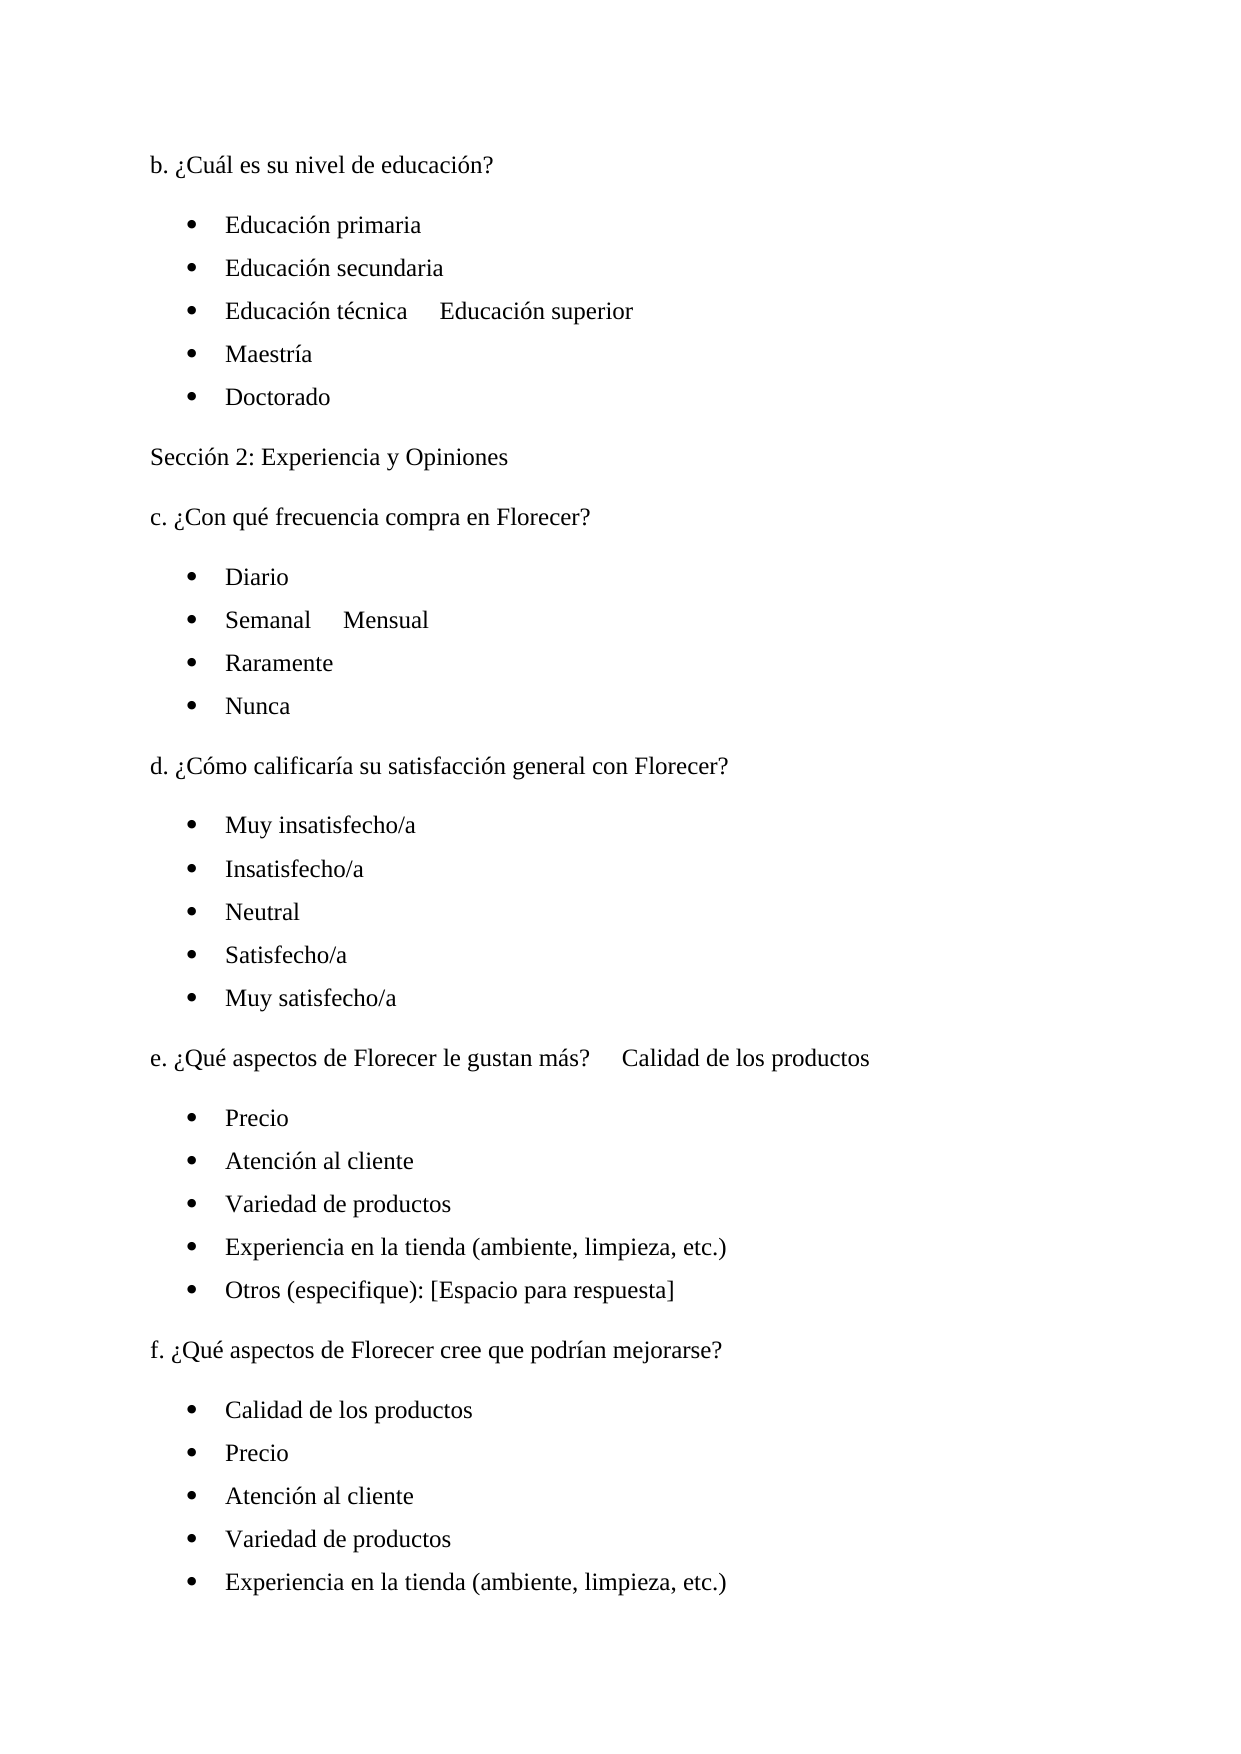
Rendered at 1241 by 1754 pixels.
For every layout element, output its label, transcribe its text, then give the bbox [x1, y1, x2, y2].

list Muy satisfecho/a [187, 983, 1090, 1012]
list Neutral [187, 897, 1090, 926]
list Precio [187, 1438, 1090, 1467]
list Atención al cliente [187, 1146, 1090, 1174]
list Raramente [187, 648, 1090, 677]
text f. ¿Qué aspectos de Florecer cree que podrían mejorarse? [150, 1335, 1090, 1364]
list Atención al cliente [187, 1481, 1090, 1510]
list Semanal  Mensual [187, 605, 1090, 633]
list Insatisfecho/a [187, 854, 1090, 882]
list Educación secundaria [187, 253, 1090, 282]
list Experiencia en la tienda (ambiente, limpieza, etc.) [187, 1567, 1090, 1596]
text c. ¿Con qué frecuencia compra en Florecer? [150, 502, 1090, 531]
list Experiencia en la tienda (ambiente, limpieza, etc.) [187, 1232, 1090, 1261]
list Muy insatisfecho/a [187, 811, 1090, 839]
list Variedad de productos [187, 1524, 1090, 1553]
list Educación primaria [187, 210, 1090, 238]
list Diario [187, 562, 1090, 590]
list Nunca [187, 691, 1090, 720]
list Variedad de productos [187, 1189, 1090, 1218]
text b. ¿Cuál es su nivel de educación? [150, 150, 1090, 179]
text d. ¿Cómo calificaría su satisfacción general con Florecer? [150, 751, 1090, 779]
list Precio [187, 1103, 1090, 1131]
list Satisfecho/a [187, 940, 1090, 969]
list Otros (especifique): [Espacio para respuesta] [187, 1275, 1090, 1304]
list Educación técnica  Educación superior [187, 296, 1090, 325]
text Sección 2: Experiencia y Opiniones [150, 442, 1090, 471]
list Calidad de los productos [187, 1395, 1090, 1423]
list Doctorado [187, 382, 1090, 411]
list Maestría [187, 339, 1090, 368]
text e. ¿Qué aspectos de Florecer le gustan más?  Calidad de los productos [150, 1043, 1090, 1072]
